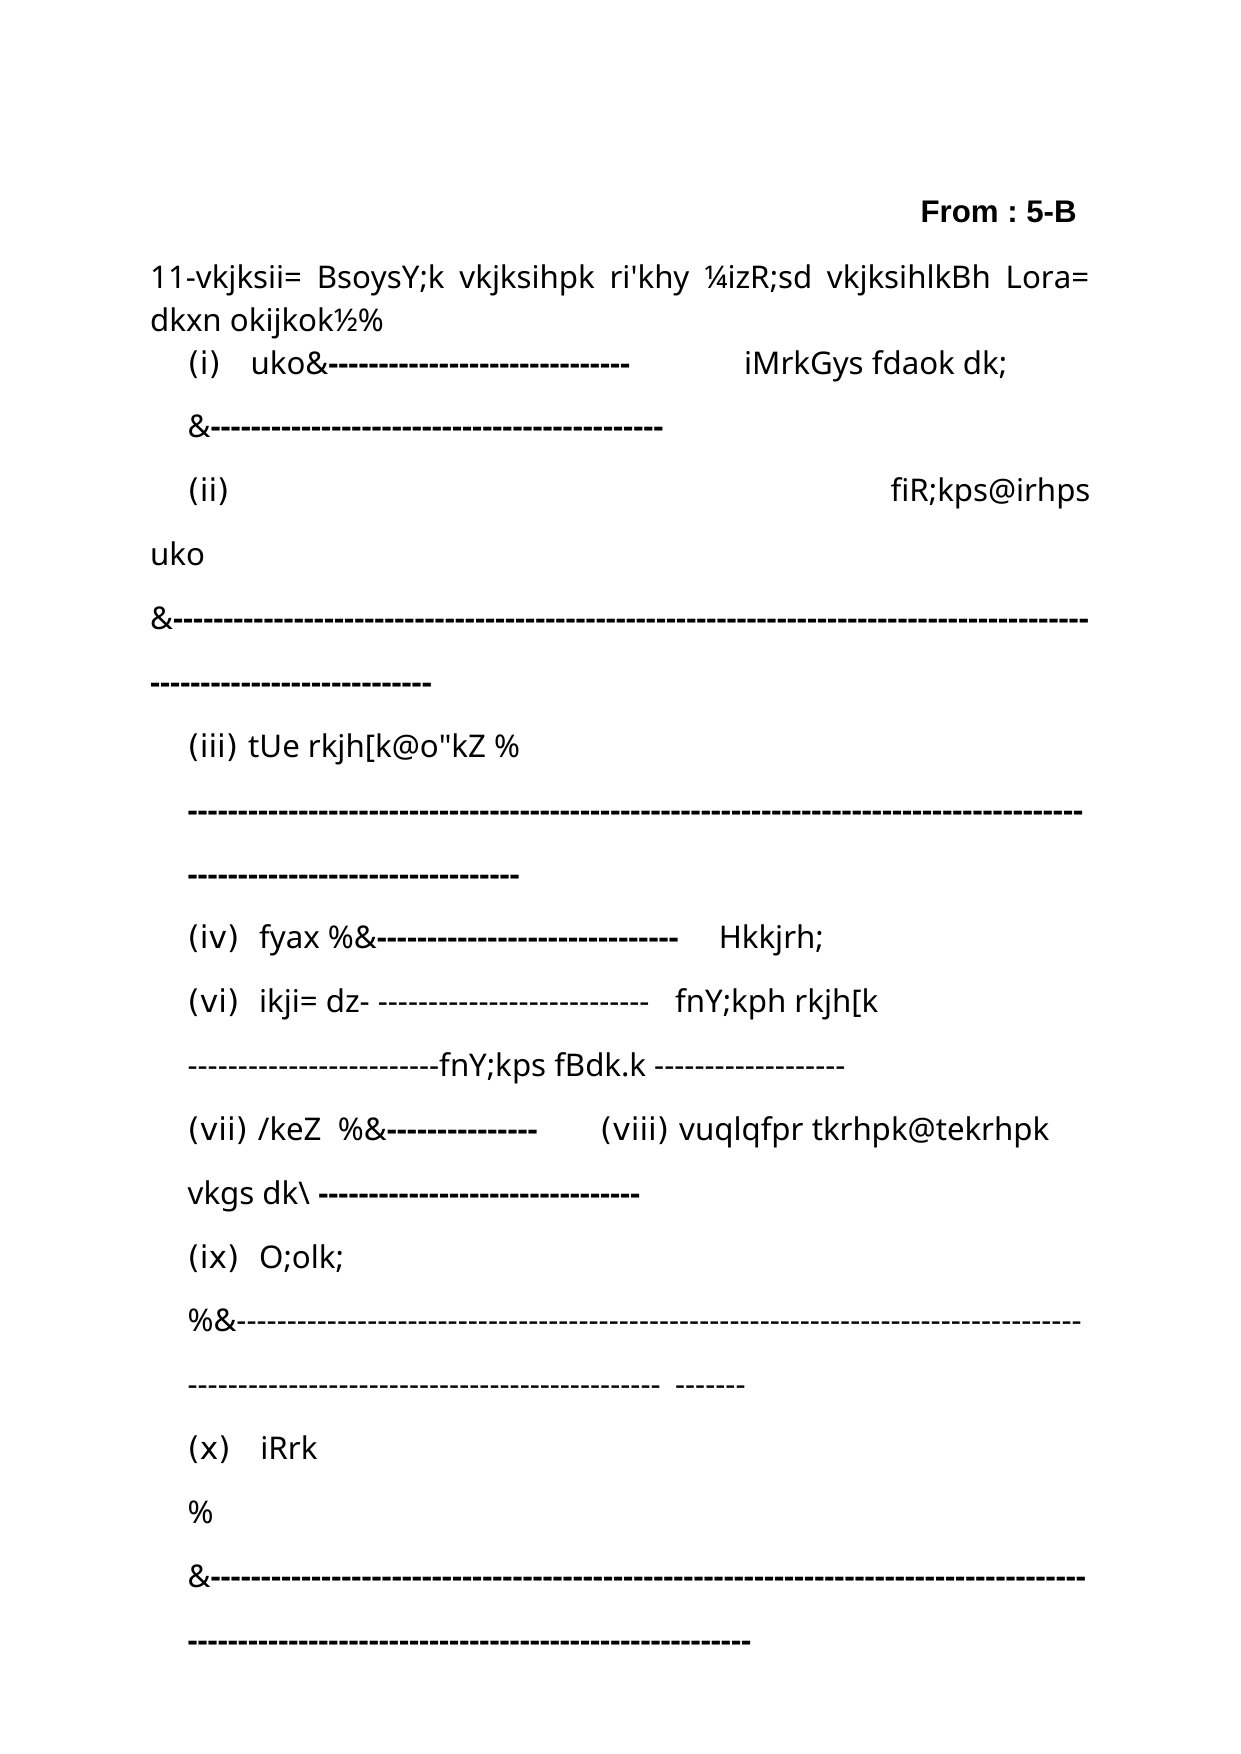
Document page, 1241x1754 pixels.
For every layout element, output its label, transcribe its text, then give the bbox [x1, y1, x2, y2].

text (ii) fiR;kps@irhps uko&----------------------------------------------------------------------------------------------------------------------- [150, 468, 1090, 702]
text (iv) fyax %&------------------------------ Hkkjrh; [187, 915, 1090, 958]
text From : 5-B [150, 193, 1090, 229]
text (iii) tUe rkjh[k@o"kZ % -------------------------------------------------------------------------------------------------------------------------- [187, 724, 1090, 894]
text (ix) O;olk; %&----------------------------------------------------------------------------------------------------------------------------------- ------- [187, 1234, 1090, 1405]
text (vii) /keZ %&--------------- (viii) vuqlqfpr tkrhpk@tekrhpk vkgs dk\ -------------------------------- [187, 1107, 1090, 1213]
text (i) uko&------------------------------ iMrkGys fdaok dk; &--------------------------------------------- [187, 341, 1090, 447]
text 11-vkjksii= BsoysY;k vkjksihpk ri'khy ¼izR;sd vkjksihlkBh Lora= dkxn okijkok½% [150, 255, 1090, 341]
text (vi) ikji= dz- --------------------------- fnY;kph rkjh[k -------------------------fnY;kps fBdk.k ------------------- [187, 979, 1090, 1086]
text (x) iRrk %&----------------------------------------------------------------------------------------------------------------------------------------------- [187, 1426, 1090, 1660]
